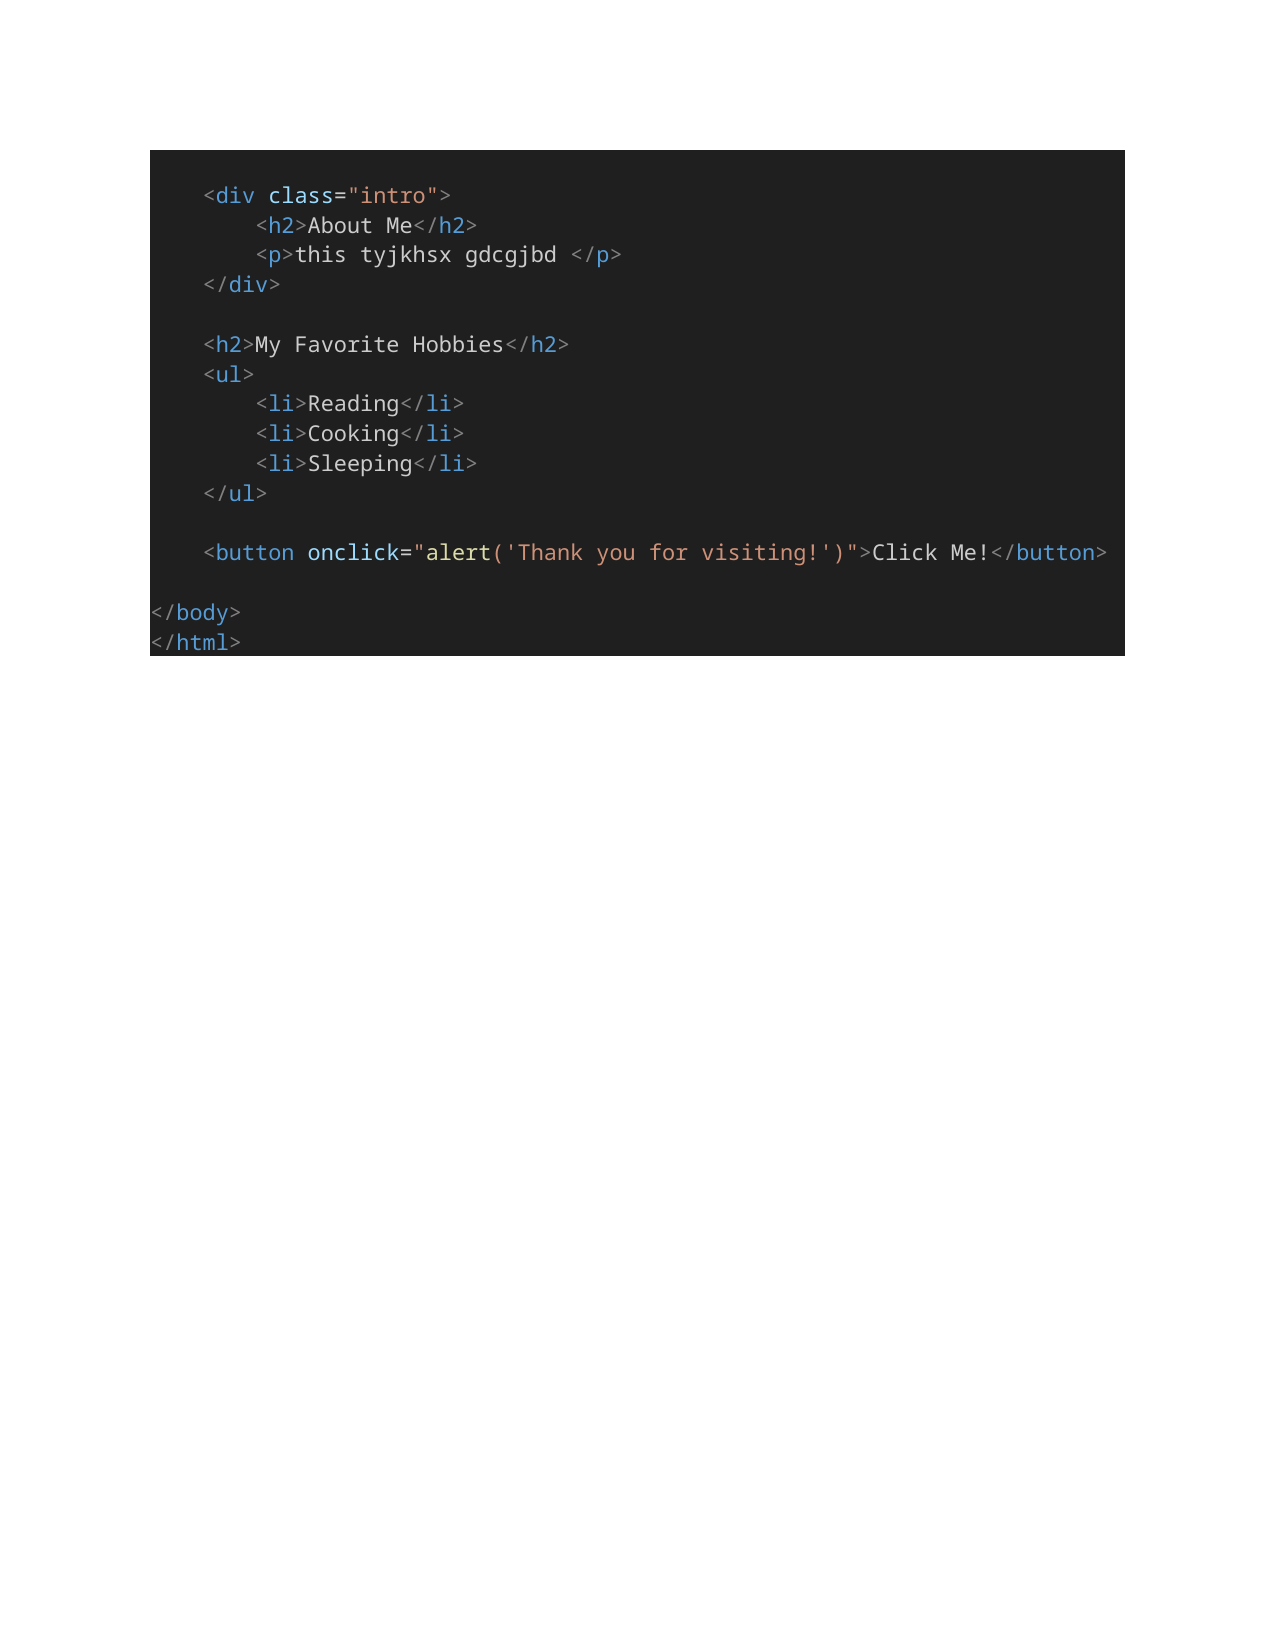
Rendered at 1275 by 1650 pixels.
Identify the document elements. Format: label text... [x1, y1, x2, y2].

text <ul> [150, 358, 1125, 388]
text <h2>My Favorite Hobbies</h2> [150, 329, 1125, 358]
text <h2>About Me</h2> [150, 209, 1125, 239]
text <p>this tyjkhsx gdcgjbd </p> [150, 239, 1125, 269]
text </ul> [150, 478, 1125, 507]
text <li>Sleeping</li> [150, 448, 1125, 478]
text </body> [150, 597, 1125, 627]
text <div class="intro"> [150, 180, 1125, 209]
text <li>Reading</li> [150, 388, 1125, 418]
text <li>Cooking</li> [150, 418, 1125, 448]
text </div> [150, 269, 1125, 299]
text <button onclick="alert('Thank you for visiting!')">Click Me!</button> [150, 537, 1125, 567]
text </html> [150, 627, 1125, 656]
